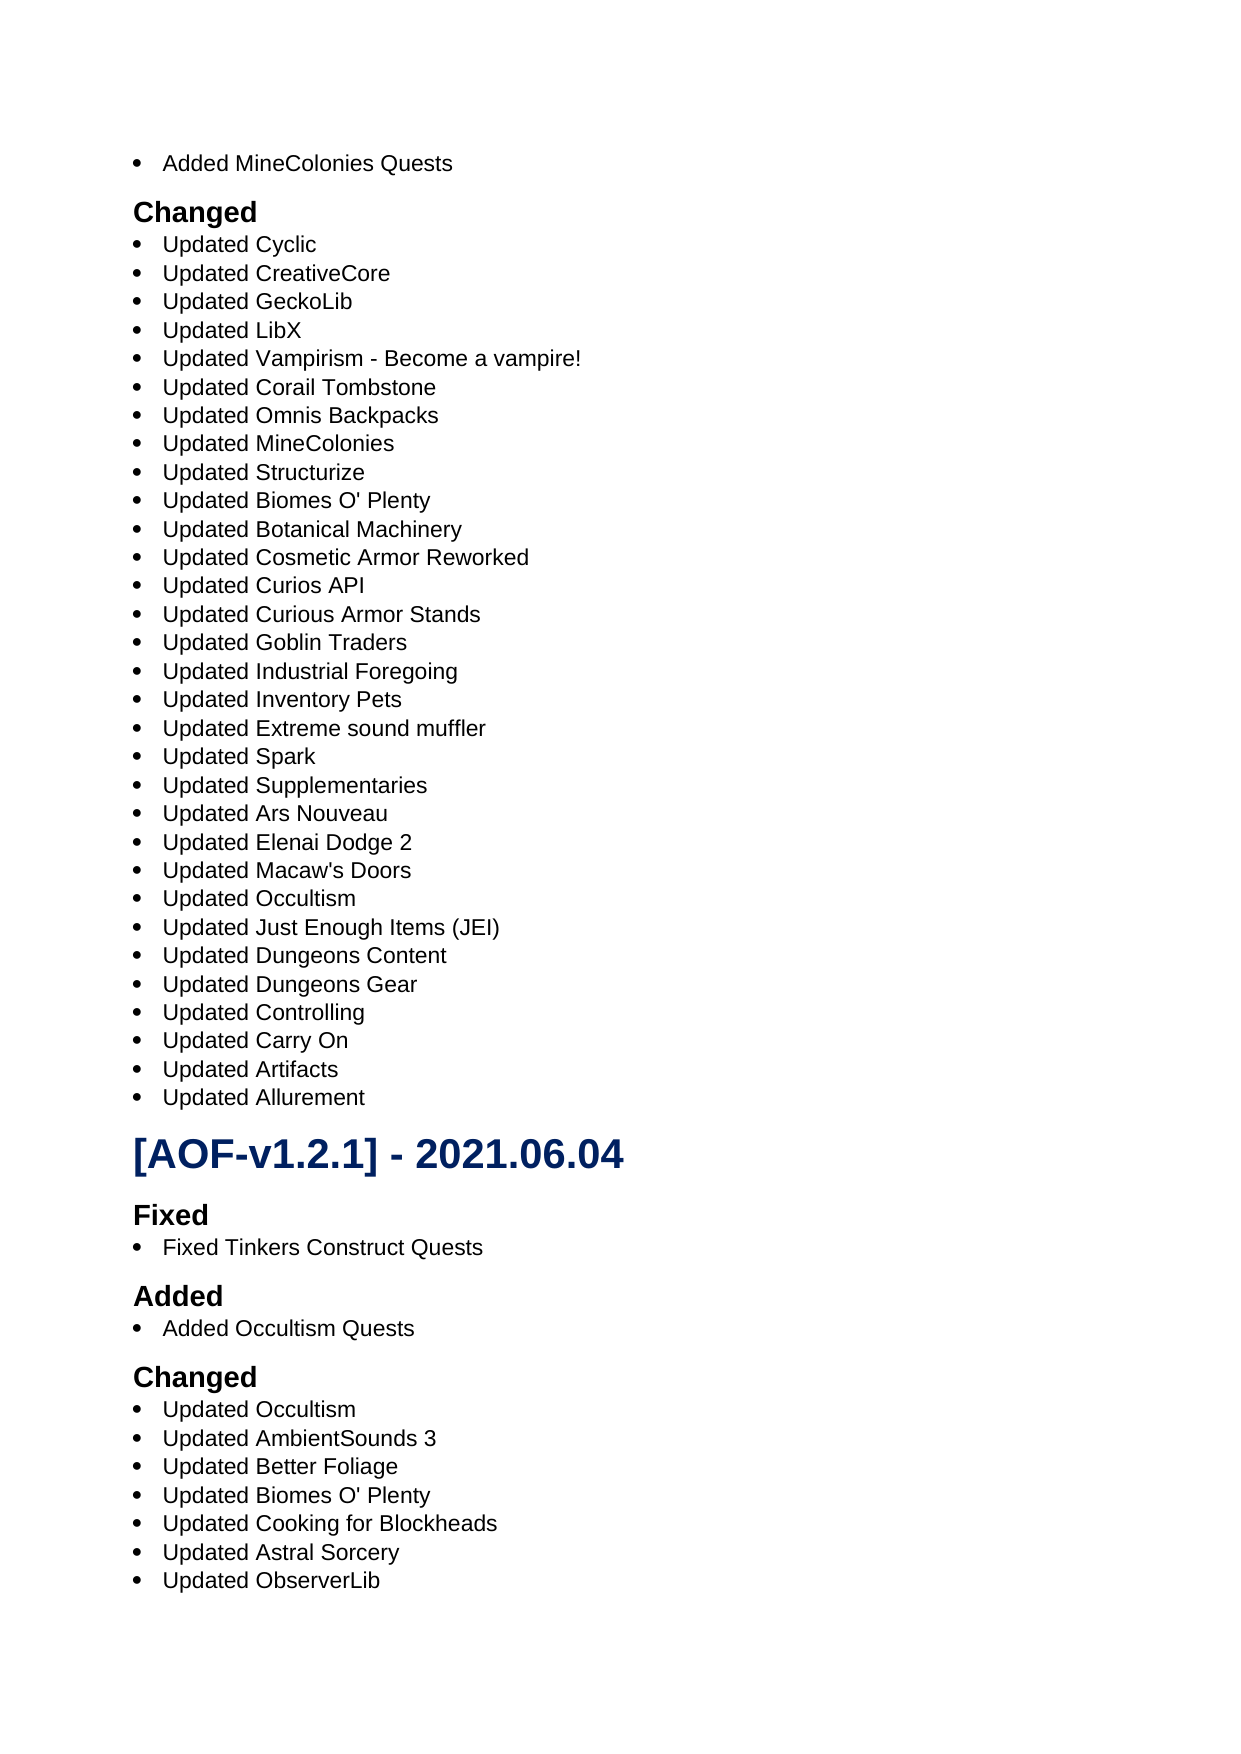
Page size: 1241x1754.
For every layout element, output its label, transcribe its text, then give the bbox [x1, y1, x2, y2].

list Updated Cyclic [133, 231, 1167, 258]
list Updated Elenai Dodge 2 [133, 828, 1167, 855]
list Updated Inventory Pets [133, 686, 1167, 713]
list Updated Structurize [133, 459, 1167, 485]
list Updated AmbientSounds 3 [133, 1425, 1167, 1451]
list Updated Astral Sorcery [133, 1539, 1167, 1565]
list Updated Artifacts [133, 1056, 1167, 1082]
list Updated Industrial Foregoing [133, 658, 1167, 684]
list Updated Curios API [133, 572, 1167, 599]
text Added [133, 1279, 1167, 1313]
list Updated Macaw's Doors [133, 857, 1167, 883]
list Updated Spark [133, 743, 1167, 769]
list Updated Vampirism - Become a vampire! [133, 345, 1167, 371]
list Updated Controlling [133, 999, 1167, 1025]
list Updated Omnis Backpacks [133, 402, 1167, 428]
list Updated LibX [133, 317, 1167, 343]
list Added MineColonies Quests [133, 150, 1167, 176]
list Updated Corail Tombstone [133, 373, 1167, 400]
text [AOF-v1.2.1] - 2021.06.04 [133, 1129, 1167, 1177]
list Updated Dungeons Content [133, 942, 1167, 968]
text Changed [133, 195, 1167, 229]
list Updated Occultism [133, 885, 1167, 912]
list Updated Dungeons Gear [133, 971, 1167, 997]
list Added Occultism Quests [133, 1315, 1167, 1342]
list Updated Biomes O' Plenty [133, 487, 1167, 513]
list Fixed Tinkers Construct Quests [133, 1234, 1167, 1260]
text Changed [133, 1360, 1167, 1394]
list Updated Goblin Traders [133, 629, 1167, 656]
list Updated Just Enough Items (JEI) [133, 914, 1167, 940]
list Updated Cooking for Blockheads [133, 1510, 1167, 1537]
text Fixed [133, 1198, 1167, 1231]
list Updated CreativeCore [133, 260, 1167, 286]
list Updated Carry On [133, 1027, 1167, 1054]
list Updated Supplementaries [133, 772, 1167, 798]
list Updated Cosmetic Armor Reworked [133, 544, 1167, 570]
list Updated Allurement [133, 1084, 1167, 1111]
list Updated ObserverLib [133, 1567, 1167, 1593]
list Updated Ars Nouveau [133, 800, 1167, 826]
list Updated Curious Armor Stands [133, 601, 1167, 627]
list Updated GeckoLib [133, 288, 1167, 314]
list Updated Botanical Machinery [133, 516, 1167, 542]
list Updated Occultism [133, 1396, 1167, 1423]
list Updated Extreme sound muffler [133, 715, 1167, 741]
list Updated MineColonies [133, 430, 1167, 457]
list Updated Better Foliage [133, 1453, 1167, 1480]
list Updated Biomes O' Plenty [133, 1482, 1167, 1508]
